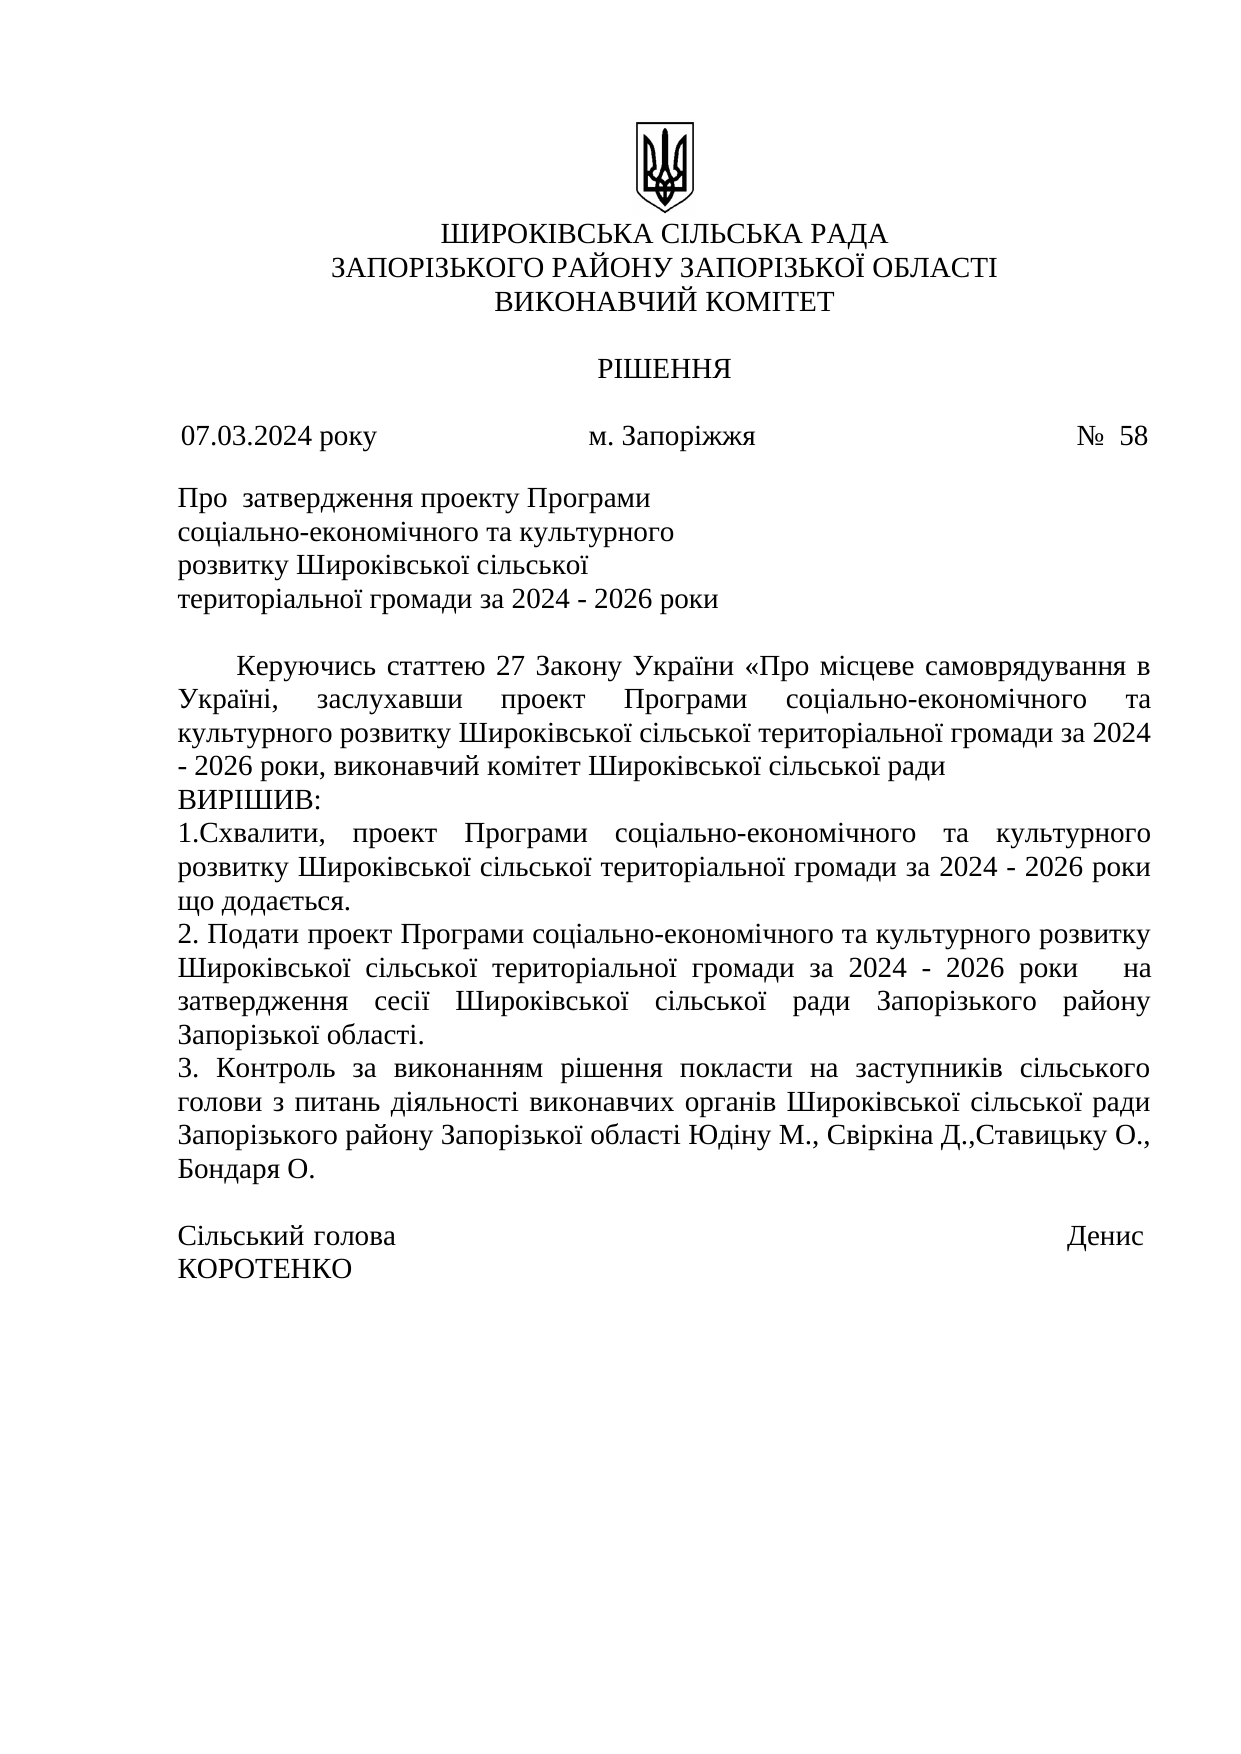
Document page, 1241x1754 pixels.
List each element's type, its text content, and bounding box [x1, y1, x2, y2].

text Сільський голова Денис КОРОТЕНКО [177, 1218, 1152, 1285]
text РІШЕННЯ [177, 351, 1152, 384]
text 1.Схвалити, проект Програми соціально-економічного та культурного розвитку Широківської сільської територіальної громади за 2024 - 2026 роки що додається. [177, 816, 1152, 916]
text соціально-економічного та культурного [177, 514, 1152, 547]
text Про затвердження проекту Програми [177, 480, 1152, 514]
text 07.03.2024 року м. Запоріжжя № 58 [177, 418, 1152, 451]
text ЗАПОРІЗЬКОГО РАЙОНУ ЗАПОРІЗЬКОЇ ОБЛАСТІ [177, 250, 1152, 284]
text Керуючись статтею 27 Закону України «Про місцеве самоврядування в Україні, заслухавши проект Програми соціально-економічного та культурного розвитку Широківської сільської територіальної громади за 2024 - 2026 роки, виконавчий комітет Широківської сільської ради [177, 648, 1152, 782]
text 3. Контроль за виконанням рішення покласти на заступників сільського голови з питань діяльності виконавчих органів Широківської сільської ради Запорізького району Запорізької області Юдіну М., Свіркіна Д.,Ставицьку О., Бондаря О. [177, 1050, 1152, 1184]
text ВИКОНАВЧИЙ КОМІТЕТ [177, 284, 1152, 317]
text ШИРОКІВСЬКА СІЛЬСЬКА РАДА [177, 217, 1152, 250]
text 2. Подати проект Програми соціально-економічного та культурного розвитку Широківської сільської територіальної громади за 2024 - 2026 роки на затвердження сесії Широківської сільської ради Запорізького району Запорізької області. [177, 916, 1152, 1050]
text ВИРІШИВ: [177, 782, 1152, 816]
text територіальної громади за 2024 - 2026 роки [177, 581, 1152, 614]
text розвитку Широківської сільської [177, 547, 1152, 581]
